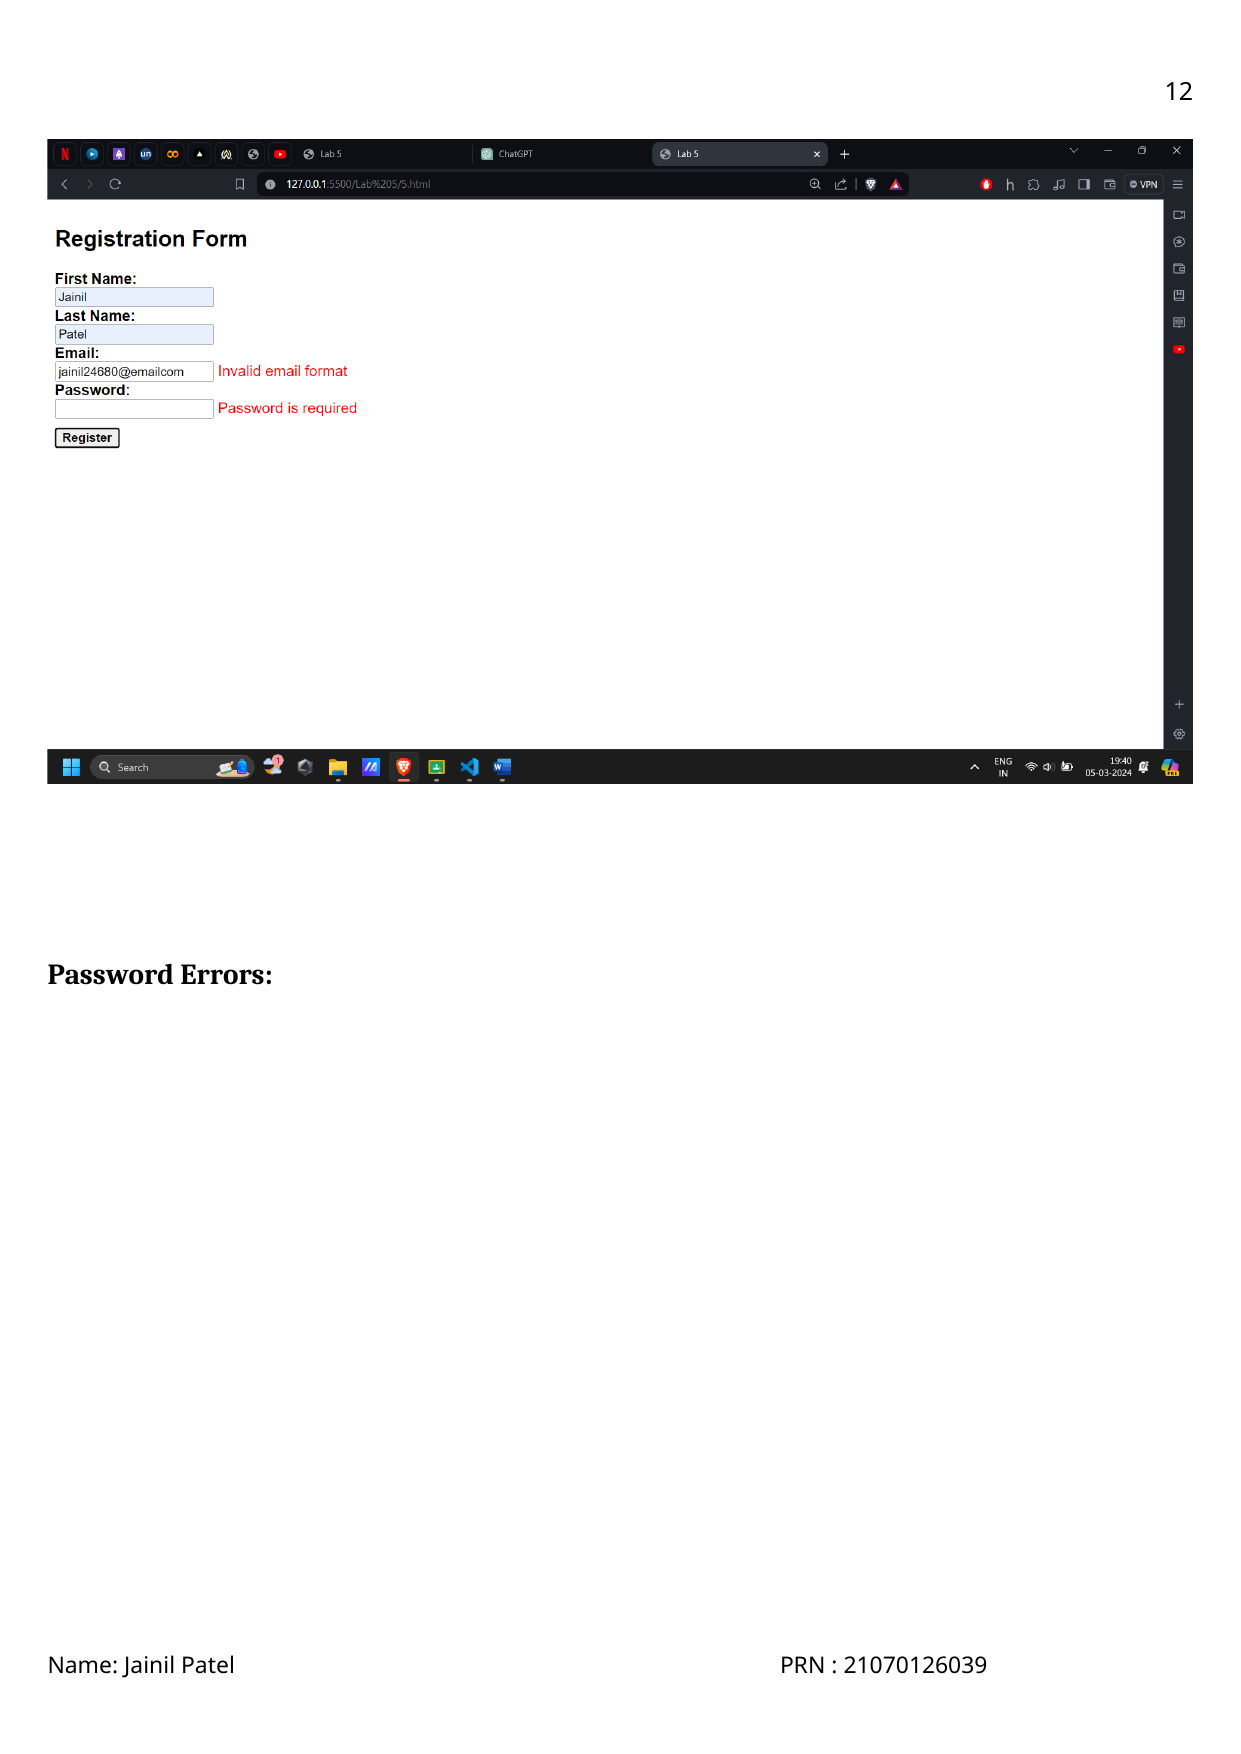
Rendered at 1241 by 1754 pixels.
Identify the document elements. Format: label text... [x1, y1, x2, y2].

text Password Errors: [47, 958, 1193, 992]
picture [47, 139, 1193, 784]
